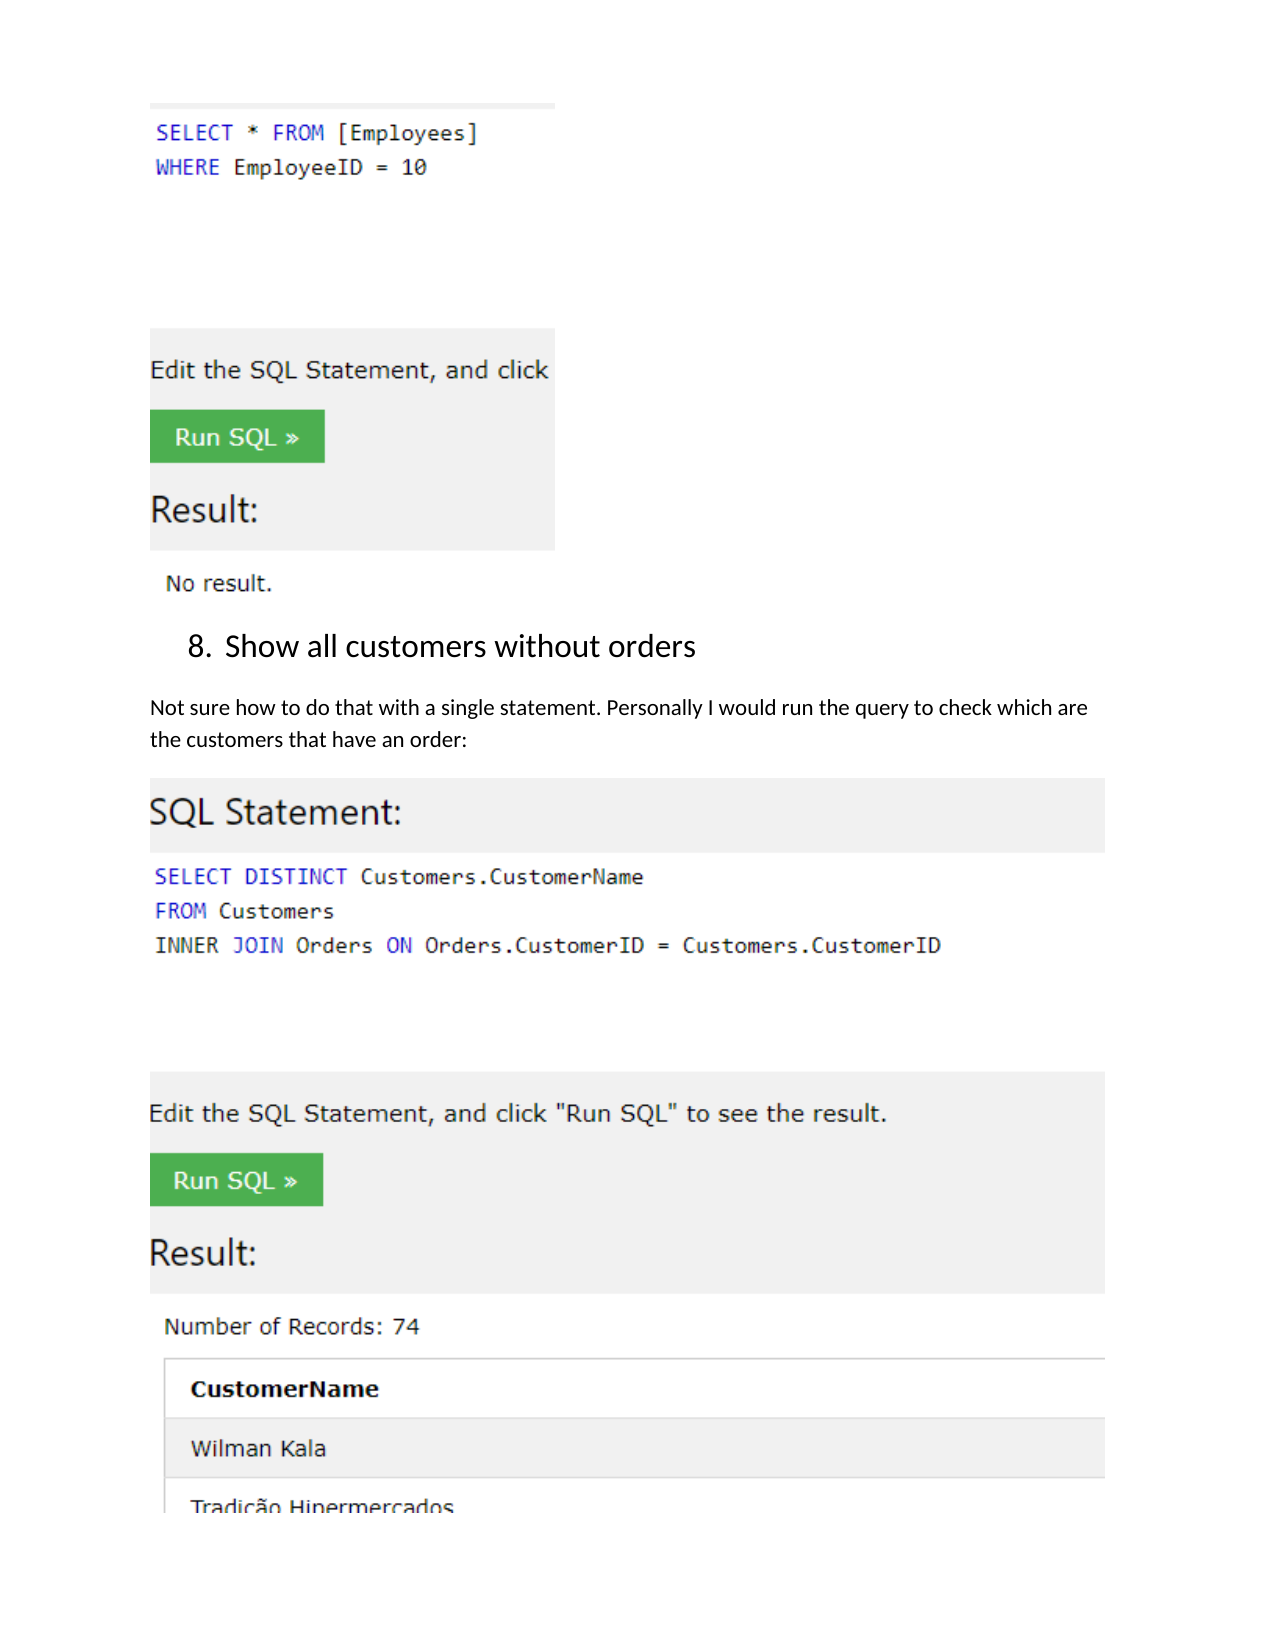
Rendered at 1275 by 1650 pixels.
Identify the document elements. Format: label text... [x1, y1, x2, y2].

picture [150, 778, 1105, 1513]
picture [150, 103, 555, 601]
list Show all customers without orders [187, 625, 1125, 666]
text Not sure how to do that with a single statement. Personally I would run the query to check which are the customers that have an order: [150, 693, 1125, 753]
